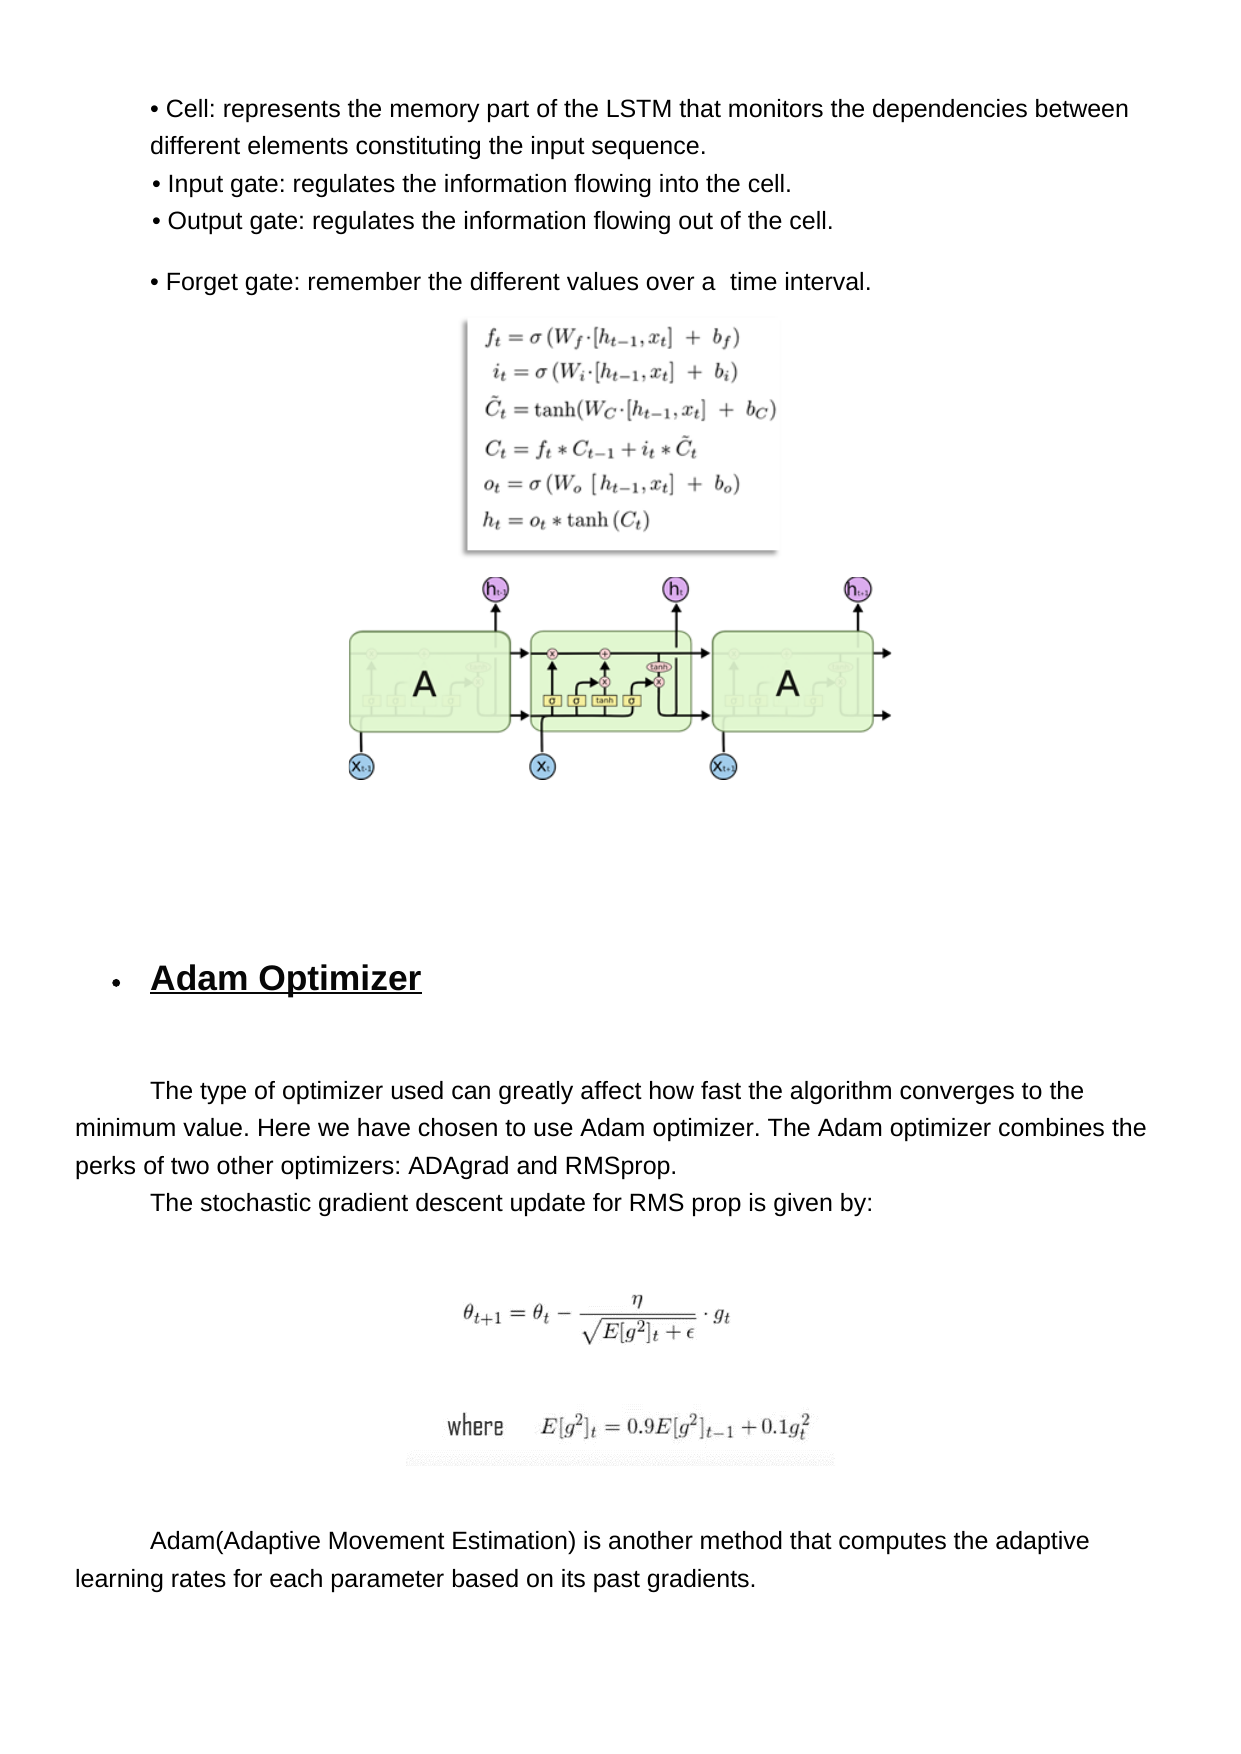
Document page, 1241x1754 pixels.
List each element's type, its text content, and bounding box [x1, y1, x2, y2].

picture [348, 577, 892, 780]
text • Forget gate: remember the different values over a time interval. [150, 239, 1165, 314]
text • Output gate: regulates the information flowing out of the cell. [75, 202, 1165, 239]
text Adam(Adaptive Movement Estimation) is another method that computes the adaptive learning rates for each parameter based on its past gradients. [75, 1522, 1165, 1597]
text The type of optimizer used can greatly affect how fast the algorithm converges to the minimum value. Here we have chosen to use Adam optimizer. The Adam optimizer combines the perks of two other optimizers: ADAgrad and RMSprop. [75, 1071, 1165, 1184]
list Adam Optimizer [112, 940, 1165, 1015]
picture [405, 1277, 836, 1466]
text • Input gate: regulates the information flowing into the cell. [75, 164, 1165, 202]
text • Cell: represents the memory part of the LSTM that monitors the dependencies between different elements constituting the input sequence. [150, 89, 1165, 164]
text The stochastic gradient descent update for RMS prop is given by: [75, 1184, 1165, 1221]
picture [457, 314, 784, 562]
